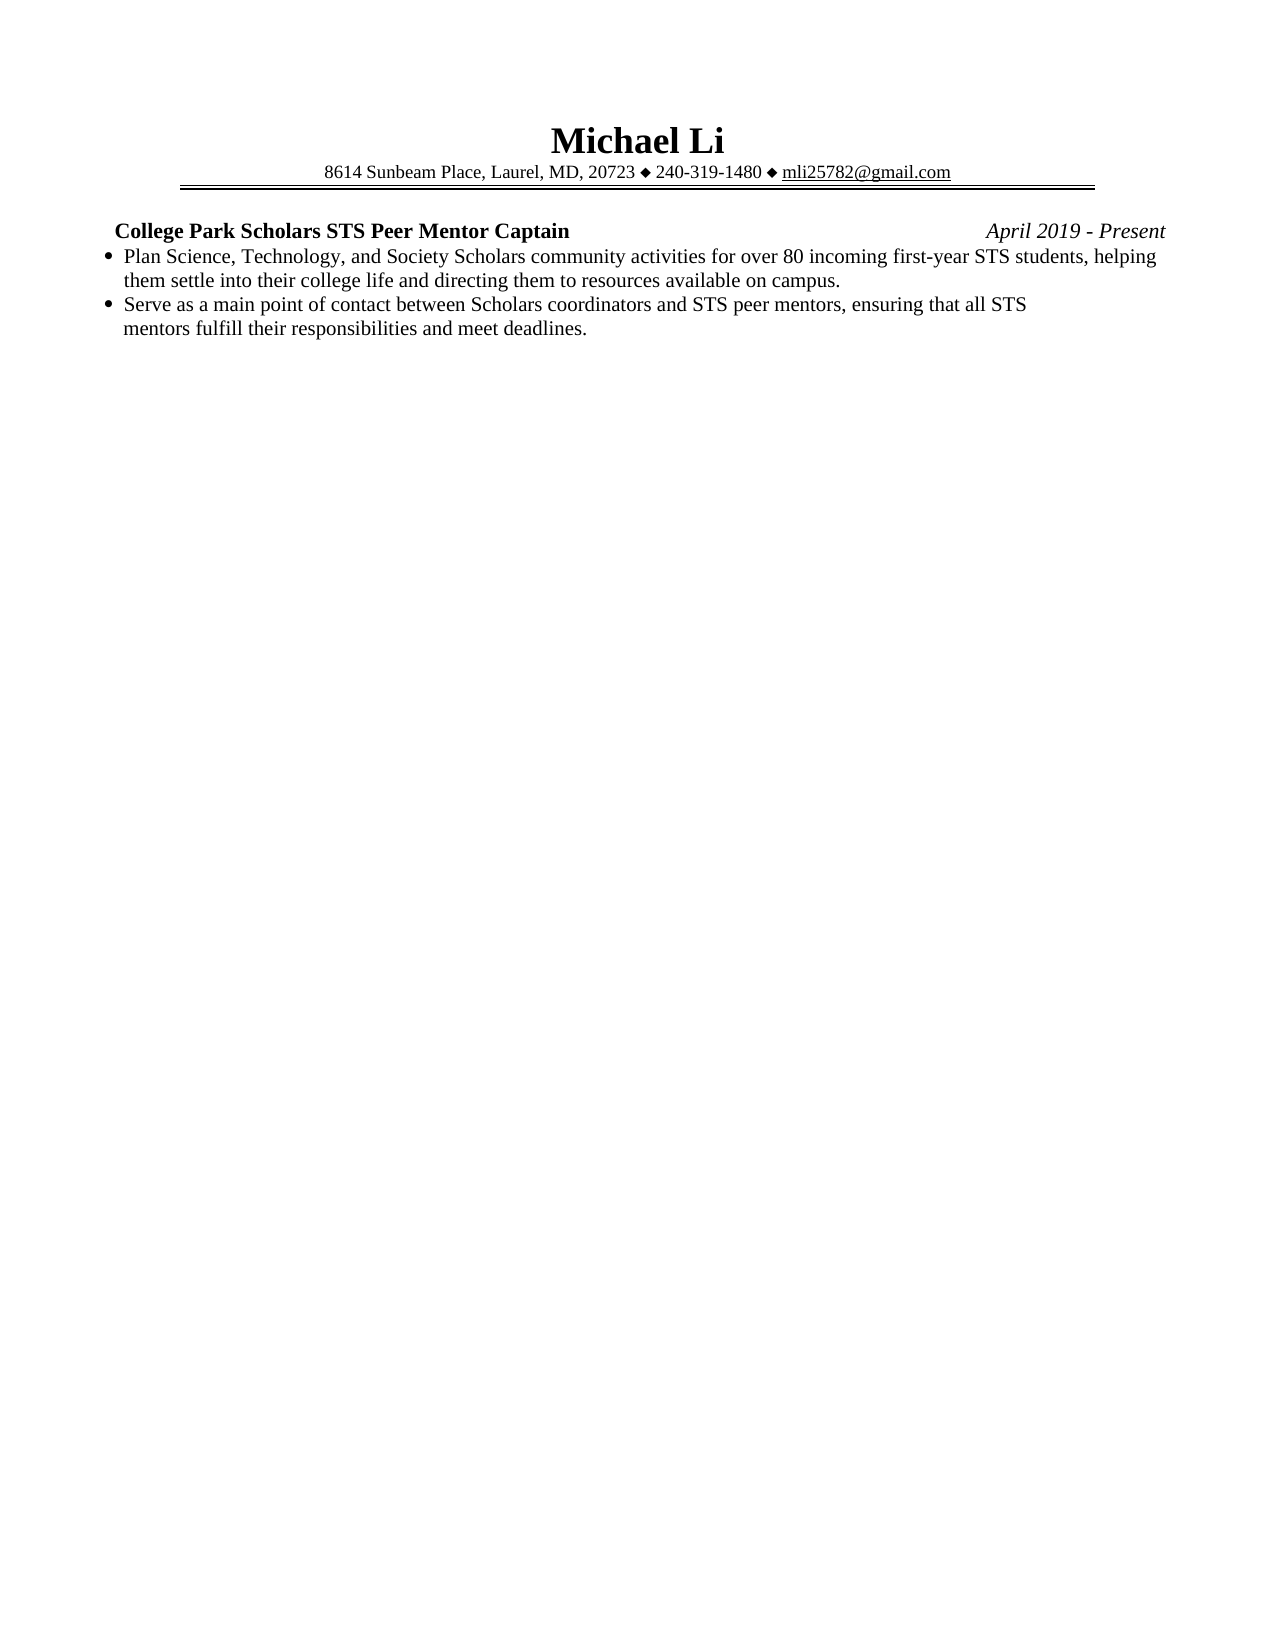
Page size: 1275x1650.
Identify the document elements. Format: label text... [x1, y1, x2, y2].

text College Park Scholars STS Peer Mentor Captain April 2019 - Present [114, 218, 1170, 243]
list mentors fulfill their responsibilities and meet deadlines. [123, 316, 1170, 340]
list Serve as a main point of contact between Scholars coordinators and STS peer mentors, ensuring that all STS [105, 292, 1170, 316]
